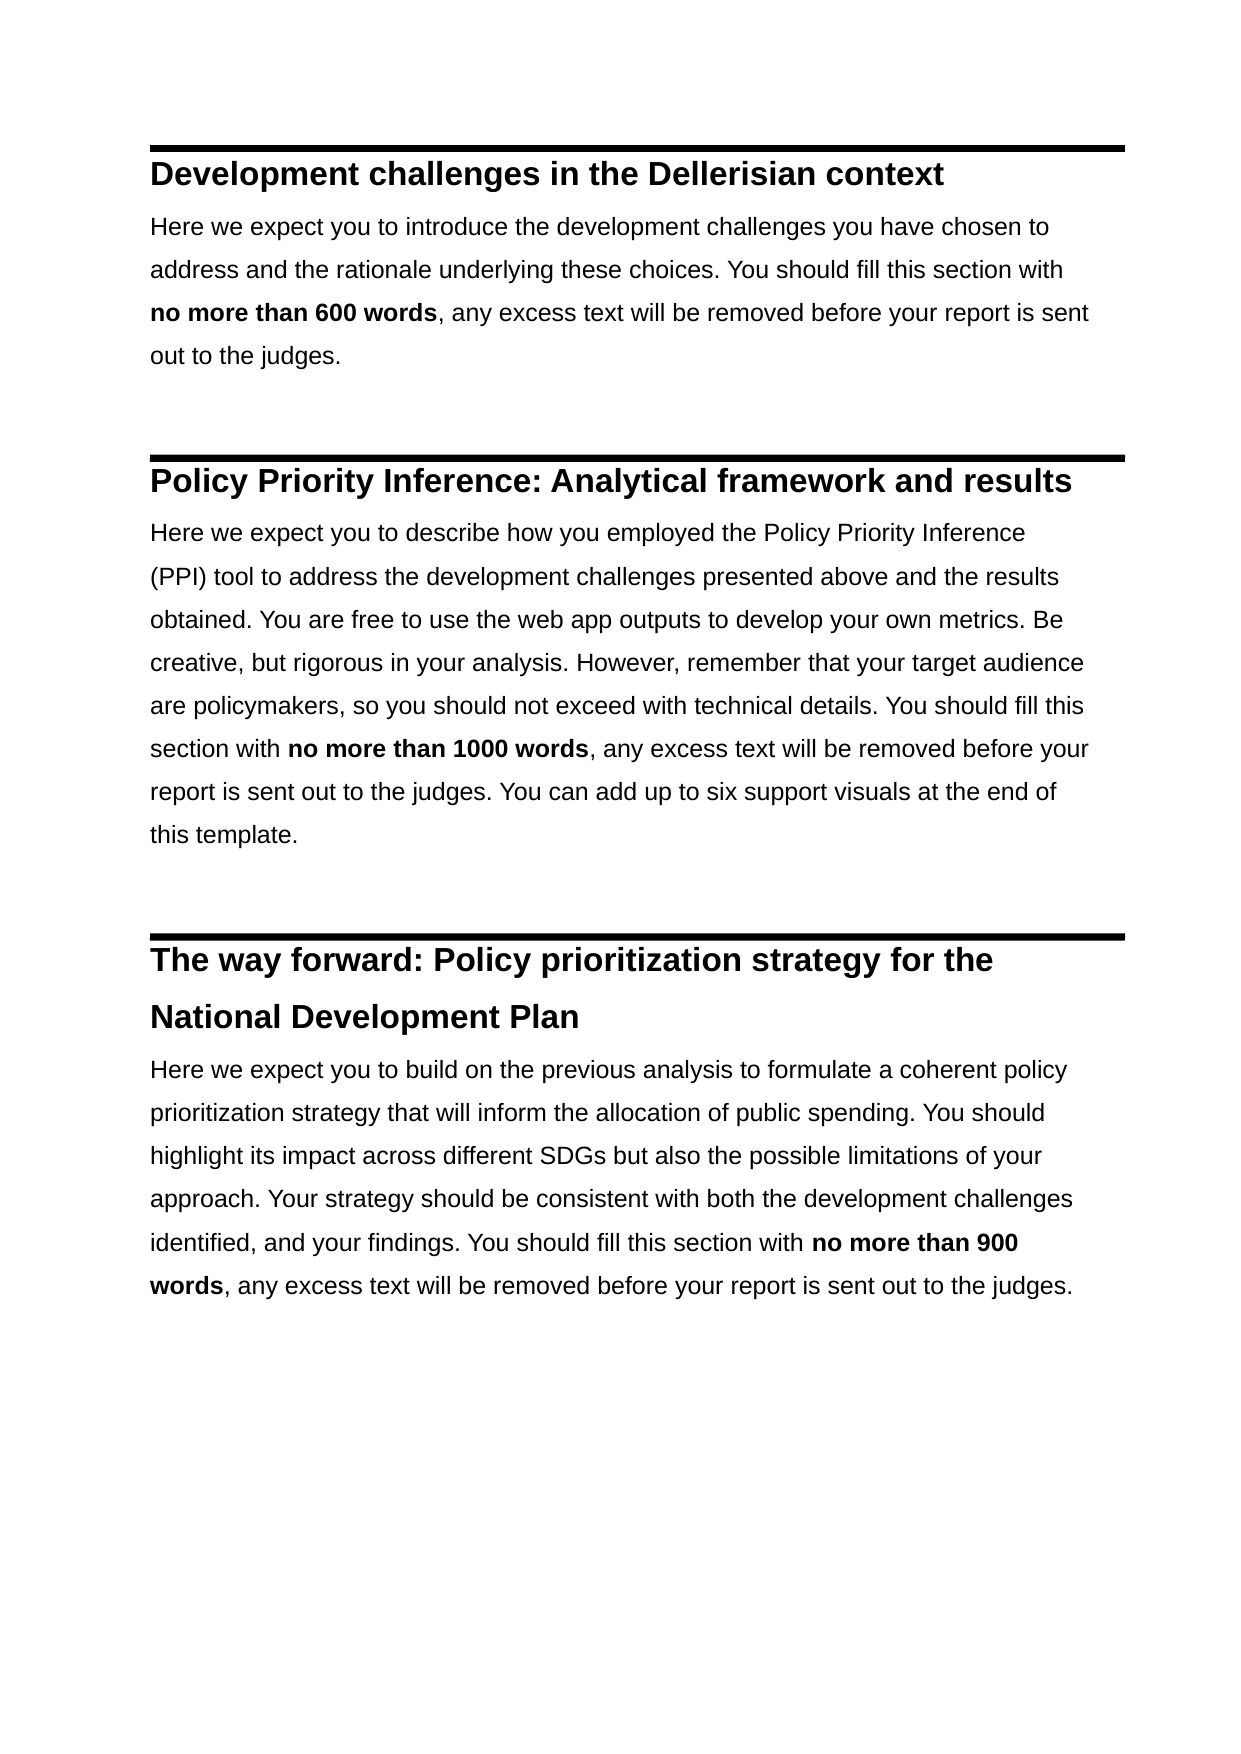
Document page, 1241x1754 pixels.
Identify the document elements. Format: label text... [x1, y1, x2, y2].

text Here we expect you to describe how you employed the Policy Priority Inference (PPI) tool to address the development challenges presented above and the results obtained. You are free to use the web app outputs to develop your own metrics. Be creative, but rigorous in your analysis. However, remember that your target audience are policymakers, so you should not exceed with technical details. You should fill this section with no more than 1000 words, any excess text will be removed before your report is sent out to the judges. You can add up to six support visuals at the end of this template. [150, 518, 1090, 849]
subtitle Policy Priority Inference: Analytical framework and results [150, 462, 1090, 499]
subtitle Development challenges in the Dellerisian context [150, 154, 1090, 193]
text Here we expect you to build on the previous analysis to formulate a coherent policy prioritization strategy that will inform the allocation of public spending. You should highlight its impact across different SDGs but also the possible limitations of your approach. Your strategy should be consistent with both the development challenges identified, and your findings. You should fill this section with no more than 900 words, any excess text will be removed before your report is sent out to the judges. [150, 1055, 1090, 1299]
text Here we expect you to introduce the development challenges you have chosen to address and the rationale underlying these choices. You should fill this section with no more than 600 words, any excess text will be removed before your report is sent out to the judges. [150, 212, 1090, 370]
subtitle The way forward: Policy prioritization strategy for the National Development Plan [150, 941, 1090, 1036]
